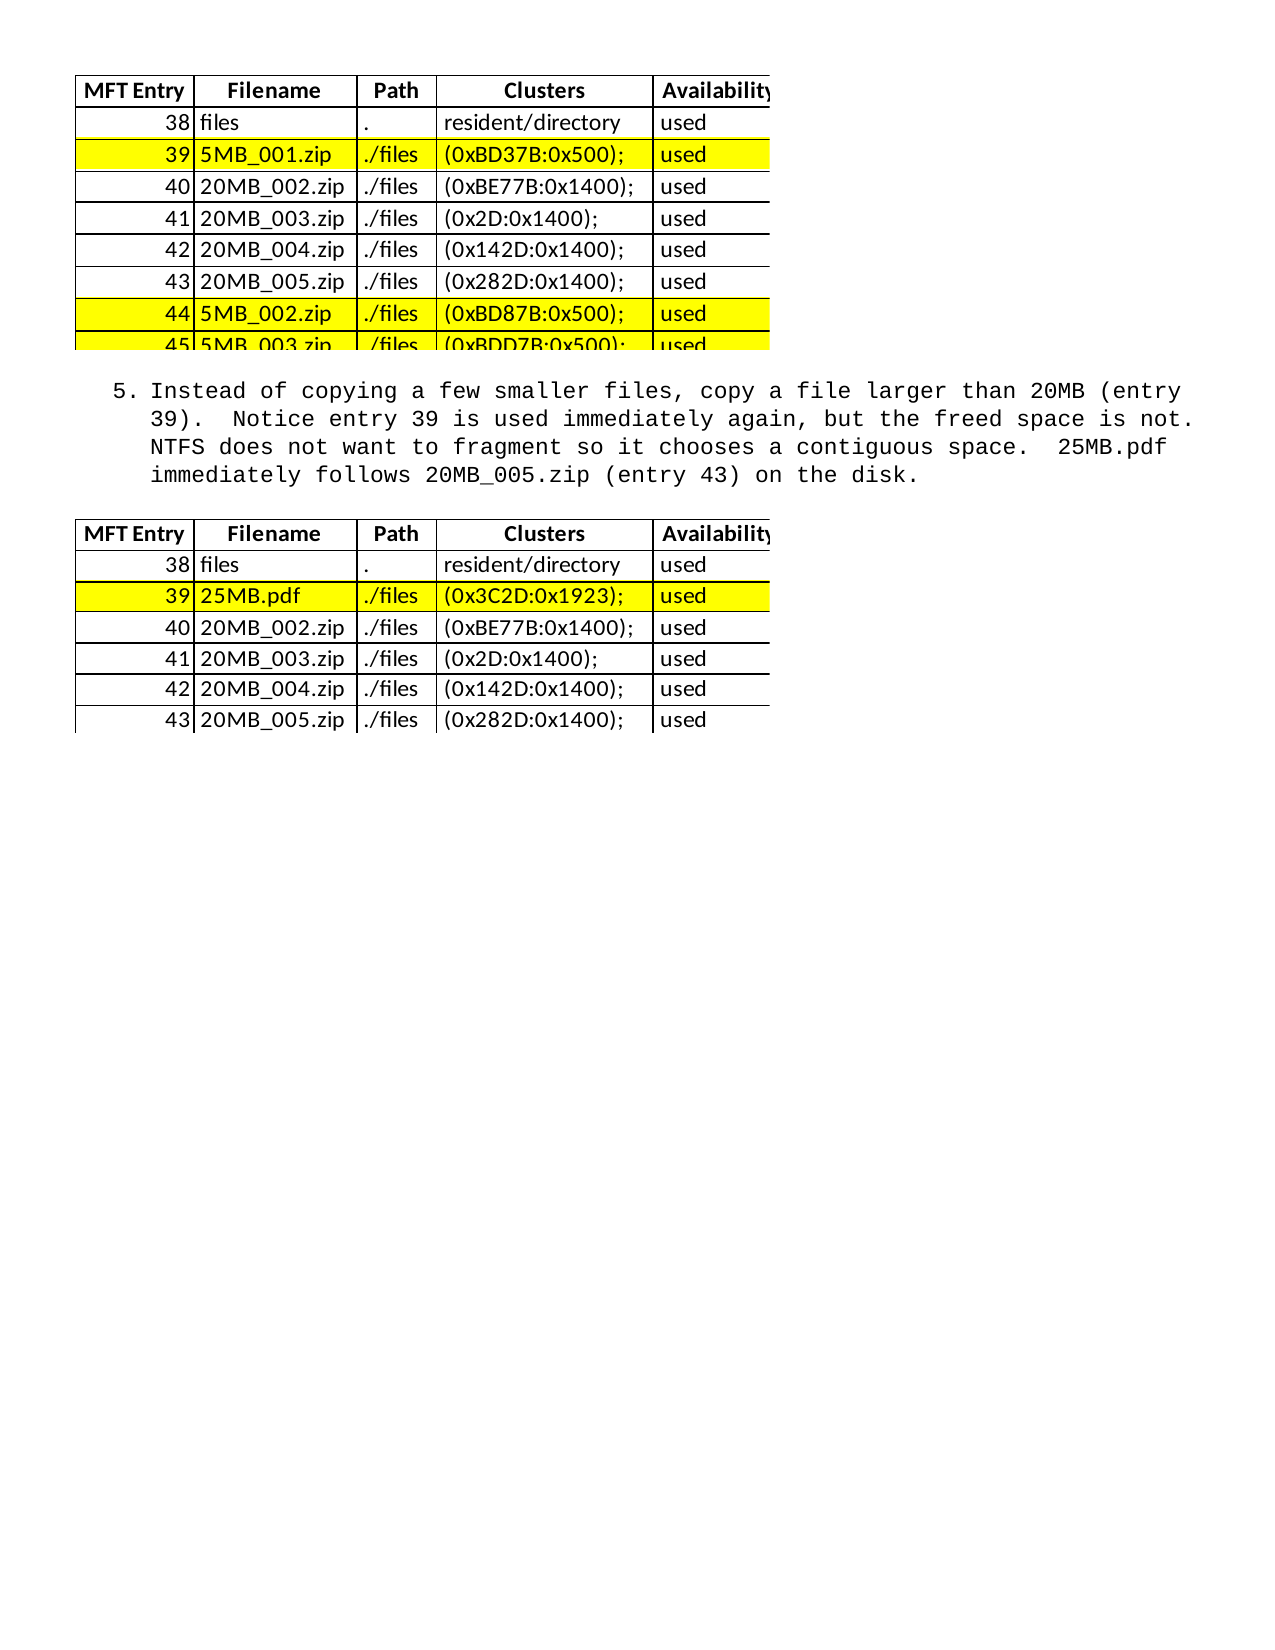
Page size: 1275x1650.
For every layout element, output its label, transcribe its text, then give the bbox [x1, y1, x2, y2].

list Instead of copying a few smaller files, copy a file larger than 20MB (entry 39). Notice entry 39 is used immediately again, but the freed space is not. NTFS does not want to fragment so it chooses a contiguous space. 25MB.pdf immediately follows 20MB_005.zip (entry 43) on the disk. [112, 379, 1200, 489]
